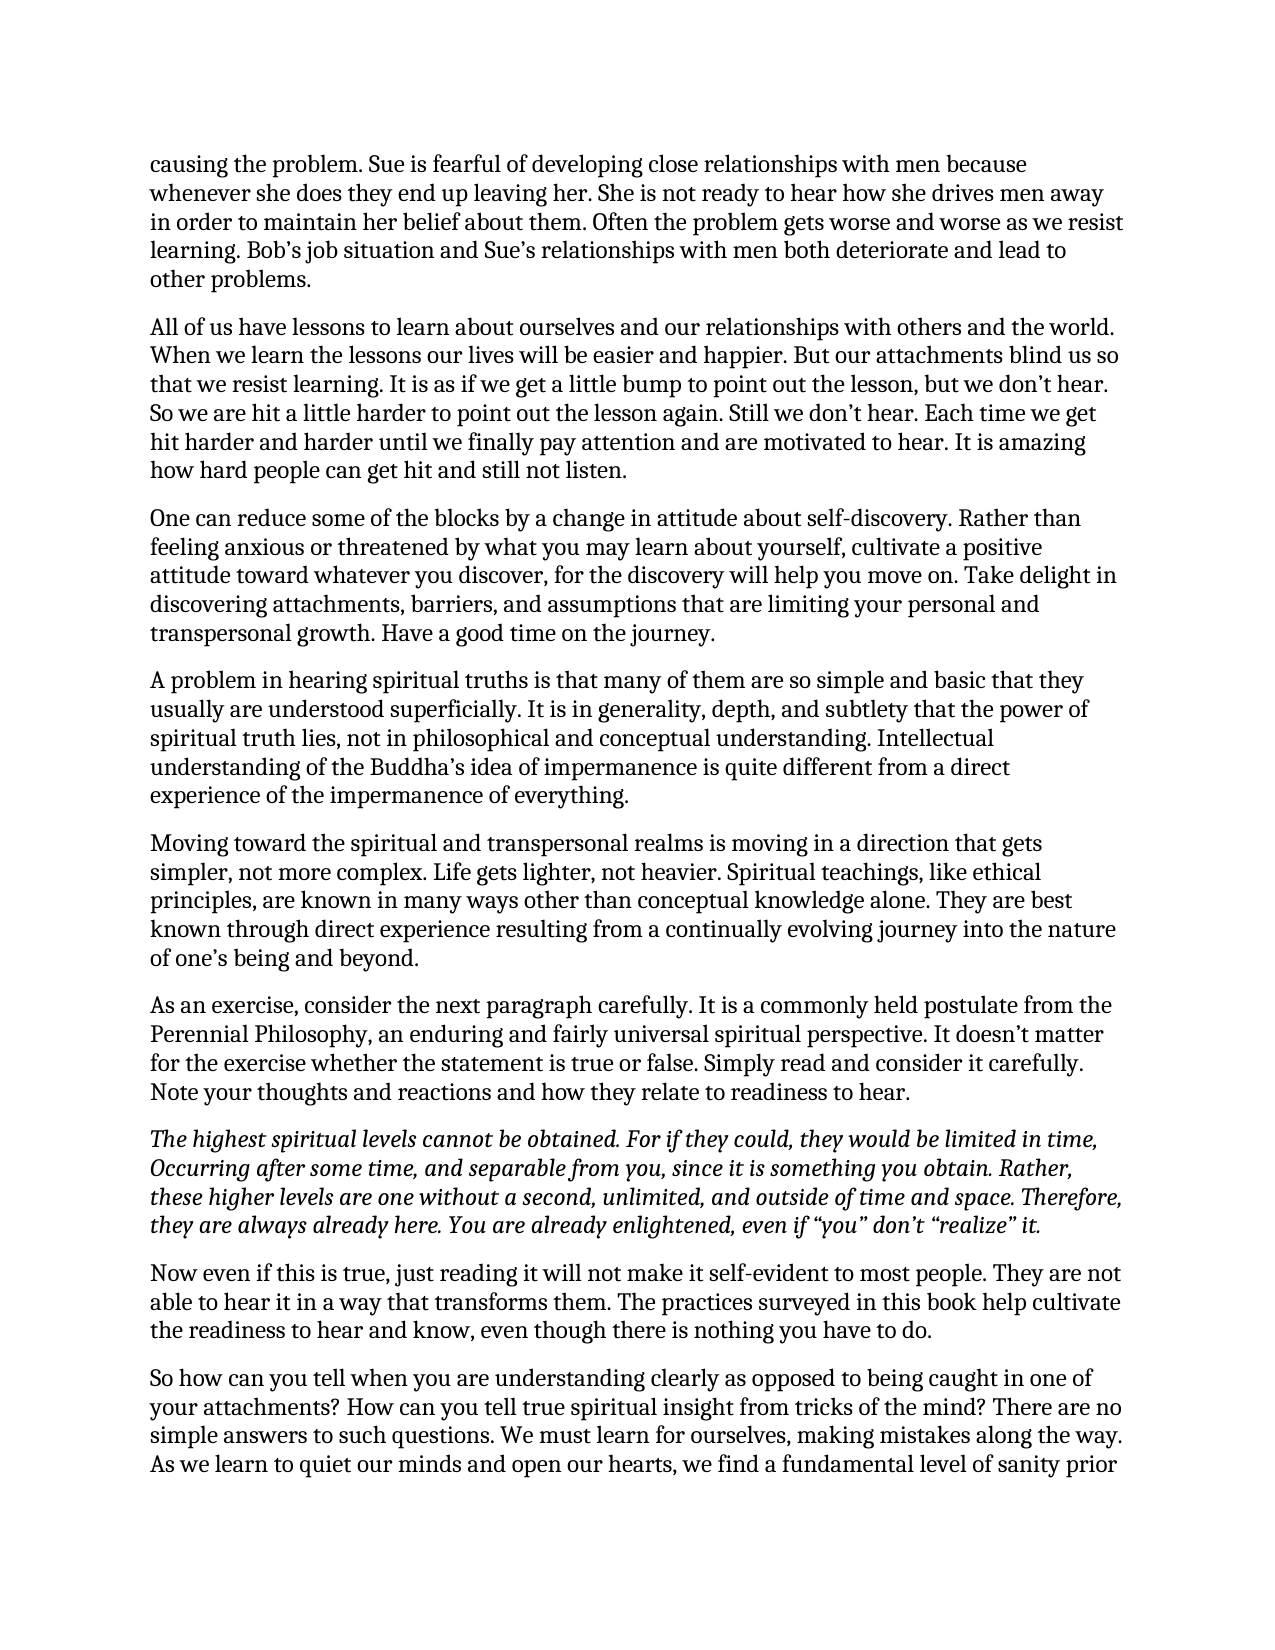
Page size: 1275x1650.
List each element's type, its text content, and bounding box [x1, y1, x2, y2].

text Moving toward the spiritual and transpersonal realms is moving in a direction that gets simpler, not more complex. Life gets lighter, not heavier. Spiritual teachings, like ethical principles, are known in many ways other than conceptual knowledge alone. They are best known through direct experience resulting from a continually evolving journey into the nature of one’s being and beyond. [150, 829, 1125, 972]
text Now even if this is true, just reading it will not make it self-evident to most people. They are not able to hear it in a way that transforms them. The practices surveyed in this book help cultivate the readiness to hear and know, even though there is nothing you have to do. [150, 1259, 1125, 1345]
text One can reduce some of the blocks by a change in attitude about self-discovery. Rather than feeling anxious or threatened by what you may learn about yourself, cultivate a positive attitude toward whatever you discover, for the discovery will help you move on. Take delight in discovering attachments, barriers, and assumptions that are limiting your personal and transpersonal growth. Have a good time on the journey. [150, 504, 1125, 647]
text The highest spiritual levels cannot be obtained. For if they could, they would be limited in time, Occurring after some time, and separable from you, since it is something you obtain. Rather, these higher levels are one without a second, unlimited, and outside of time and space. Therefore, they are always already here. You are already enlightened, even if “you” don’t “realize” it. [150, 1125, 1125, 1240]
text A problem in hearing spiritual truths is that many of them are so simple and basic that they usually are understood superficially. It is in generality, depth, and subtlety that the power of spiritual truth lies, not in philosophical and conceptual understanding. Intellectual understanding of the Buddha’s idea of impermanence is quite different from a direct experience of the impermanence of everything. [150, 666, 1125, 810]
text All of us have lessons to learn about ourselves and our relationships with others and the world. When we learn the lessons our lives will be easier and happier. But our attachments blind us so that we resist learning. It is as if we get a little bump to point out the lesson, but we don’t hear. So we are hit a little harder to point out the lesson again. Still we don’t hear. Each time we get hit harder and harder until we finally pay attention and are motivated to hear. It is amazing how hard people can get hit and still not listen. [150, 312, 1125, 485]
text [150, 150, 1125, 294]
text As an exercise, consider the next paragraph carefully. It is a commonly held postulate from the Perennial Philosophy, an enduring and fairly universal spiritual perspective. It doesn’t matter for the exercise whether the statement is true or false. Simply read and consider it carefully. Note your thoughts and reactions and how they relate to readiness to hear. [150, 991, 1125, 1106]
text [150, 1364, 1125, 1479]
